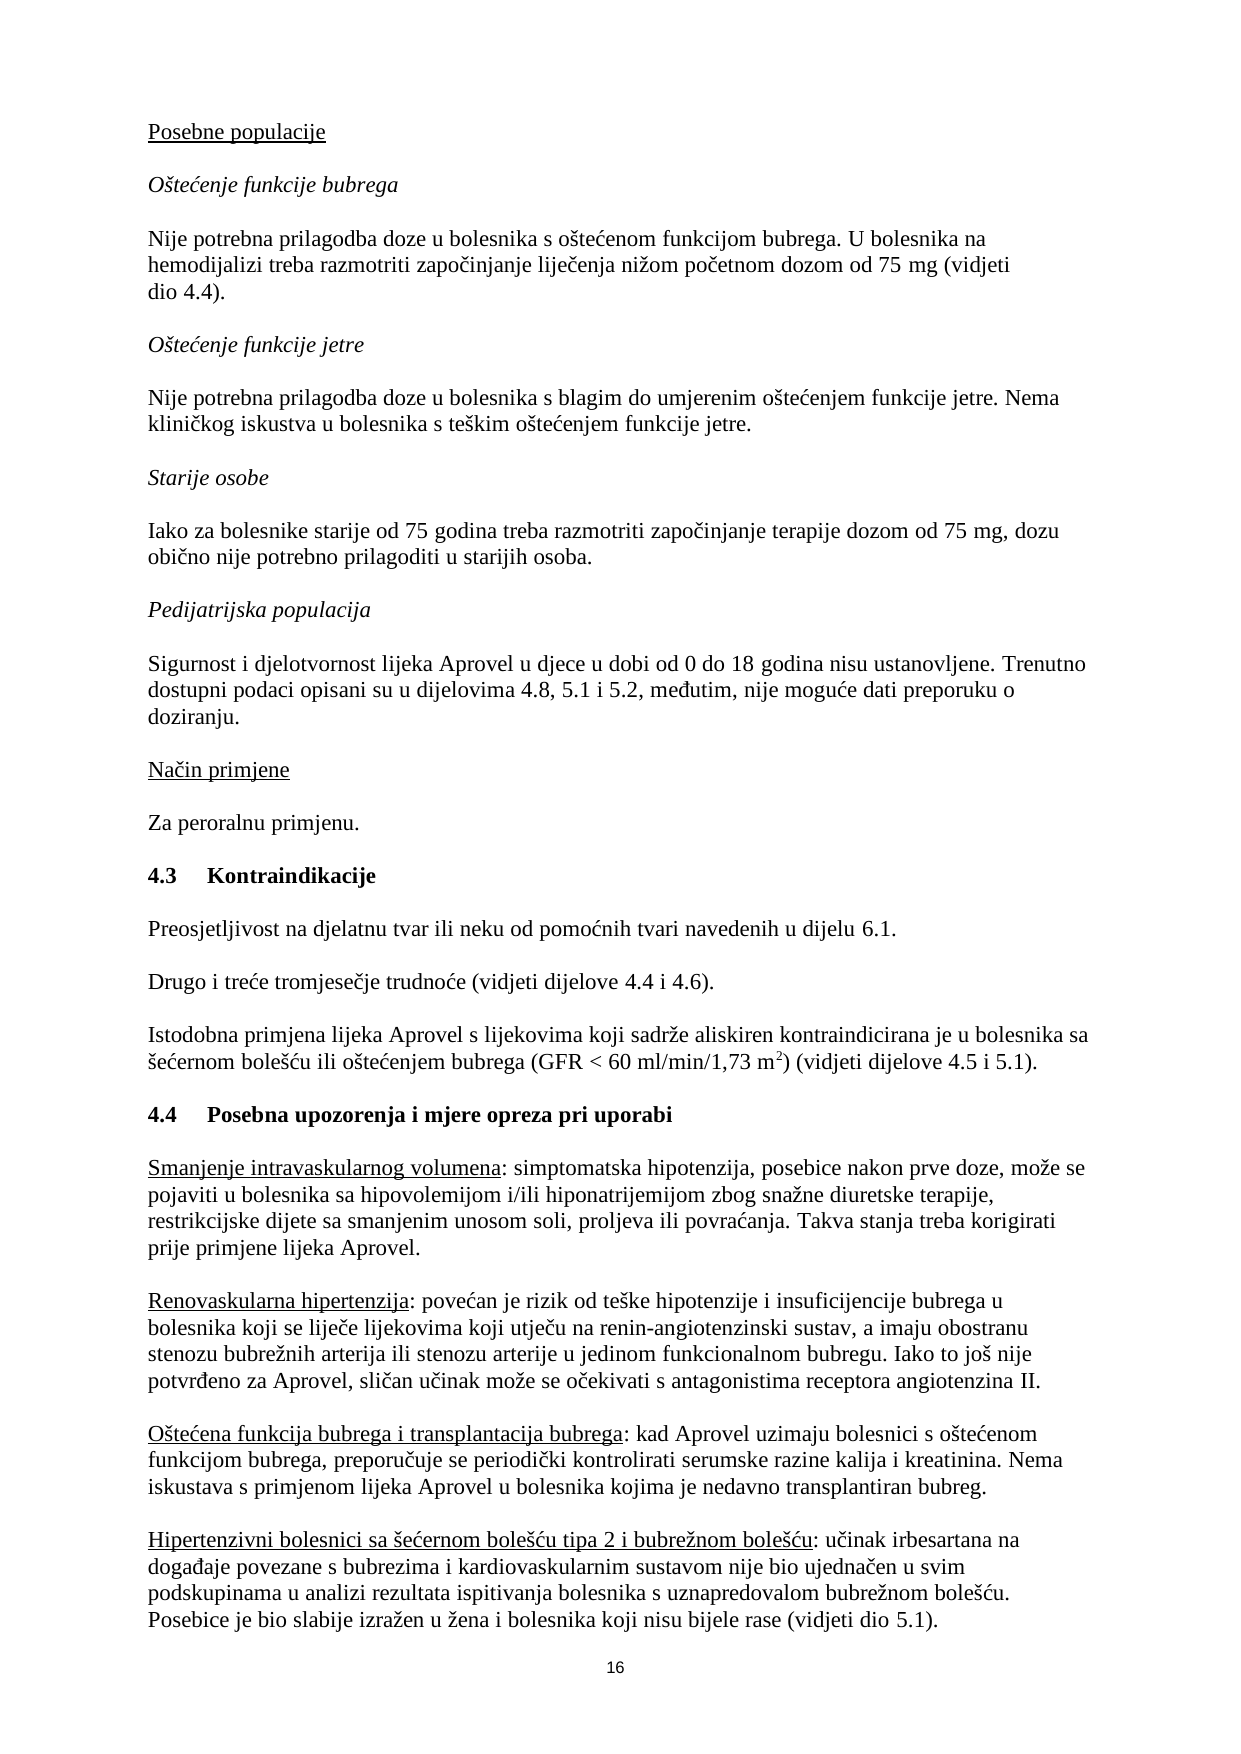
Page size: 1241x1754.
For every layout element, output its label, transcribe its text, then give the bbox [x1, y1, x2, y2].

text Oštećena funkcija bubrega i transplantacija bubrega: kad Aprovel uzimaju bolesnici s oštećenom funkcijom bubrega, preporučuje se periodički kontrolirati serumske razine kalija i kreatinina. Nema iskustava s primjenom lijeka Aprovel u bolesnika kojima je nedavno transplantiran bubreg. [148, 1420, 1092, 1499]
text Nije potrebna prilagodba doze u bolesnika s blagim do umjerenim oštećenjem funkcije jetre. Nema kliničkog iskustva u bolesnika s teškim oštećenjem funkcije jetre. [148, 384, 1092, 437]
text Istodobna primjena lijeka Aprovel s lijekovima koji sadrže aliskiren kontraindicirana je u bolesnika sa šećernom bolešću ili oštećenjem bubrega (GFR < 60 ml/min/1,73 m2) (vidjeti dijelove 4.5 i 5.1). [148, 1021, 1092, 1074]
text Oštećenje funkcije jetre [148, 331, 1092, 357]
text Preosjetljivost na djelatnu tvar ili neku od pomoćnih tvari navedenih u dijelu 6.1. [148, 915, 1092, 942]
text Nije potrebna prilagodba doze u bolesnika s oštećenom funkcijom bubrega. U bolesnika na hemodijalizi treba razmotriti započinjanje liječenja nižom početnom dozom od 75 mg (vidjeti dio 4.4). [148, 224, 1092, 304]
text 4.3 Kontraindikacije [148, 862, 1092, 888]
text Starije osobe [148, 463, 1092, 490]
text Renovaskularna hipertenzija: povećan je rizik od teške hipotenzije i insuficijencije bubrega u bolesnika koji se liječe lijekovima koji utječu na renin-angiotenzinski sustav, a imaju obostranu stenozu bubrežnih arterija ili stenozu arterije u jedinom funkcionalnom bubregu. Iako to još nije potvrđeno za Aprovel, sličan učinak može se očekivati s antagonistima receptora angiotenzina II. [148, 1287, 1092, 1393]
text Posebne populacije [148, 118, 1092, 145]
text Sigurnost i djelotvornost lijeka Aprovel u djece u dobi od 0 do 18 godina nisu ustanovljene. Trenutno dostupni podaci opisani su u dijelovima 4.8, 5.1 i 5.2, međutim, nije moguće dati preporuku o doziranju. [148, 649, 1092, 729]
text Drugo i treće tromjesečje trudnoće (vidjeti dijelove 4.4 i 4.6). [148, 968, 1092, 995]
text Smanjenje intravaskularnog volumena: simptomatska hipotenzija, posebice nakon prve doze, može se pojaviti u bolesnika sa hipovolemijom i/ili hiponatrijemijom zbog snažne diuretske terapije, restrikcijske dijete sa smanjenim unosom soli, proljeva ili povraćanja. Takva stanja treba korigirati prije primjene lijeka Aprovel. [148, 1154, 1092, 1260]
text Oštećenje funkcije bubrega [148, 171, 1092, 198]
text Za peroralnu primjenu. [148, 809, 1092, 835]
text Pedijatrijska populacija [148, 596, 1092, 623]
text Iako za bolesnike starije od 75 godina treba razmotriti započinjanje terapije dozom od 75 mg, dozu obično nije potrebno prilagoditi u starijih osoba. [148, 517, 1092, 570]
text Hipertenzivni bolesnici sa šećernom bolešću tipa 2 i bubrežnom bolešću: učinak irbesartana na događaje povezane s bubrezima i kardiovaskularnim sustavom nije bio ujednačen u svim podskupinama u analizi rezultata ispitivanja bolesnika s uznapredovalom bubrežnom bolešću. Posebice je bio slabije izražen u žena i bolesnika koji nisu bijele rase (vidjeti dio 5.1). [148, 1526, 1092, 1632]
text 4.4 Posebna upozorenja i mjere opreza pri uporabi [148, 1101, 1092, 1127]
text Način primjene [148, 756, 1092, 782]
